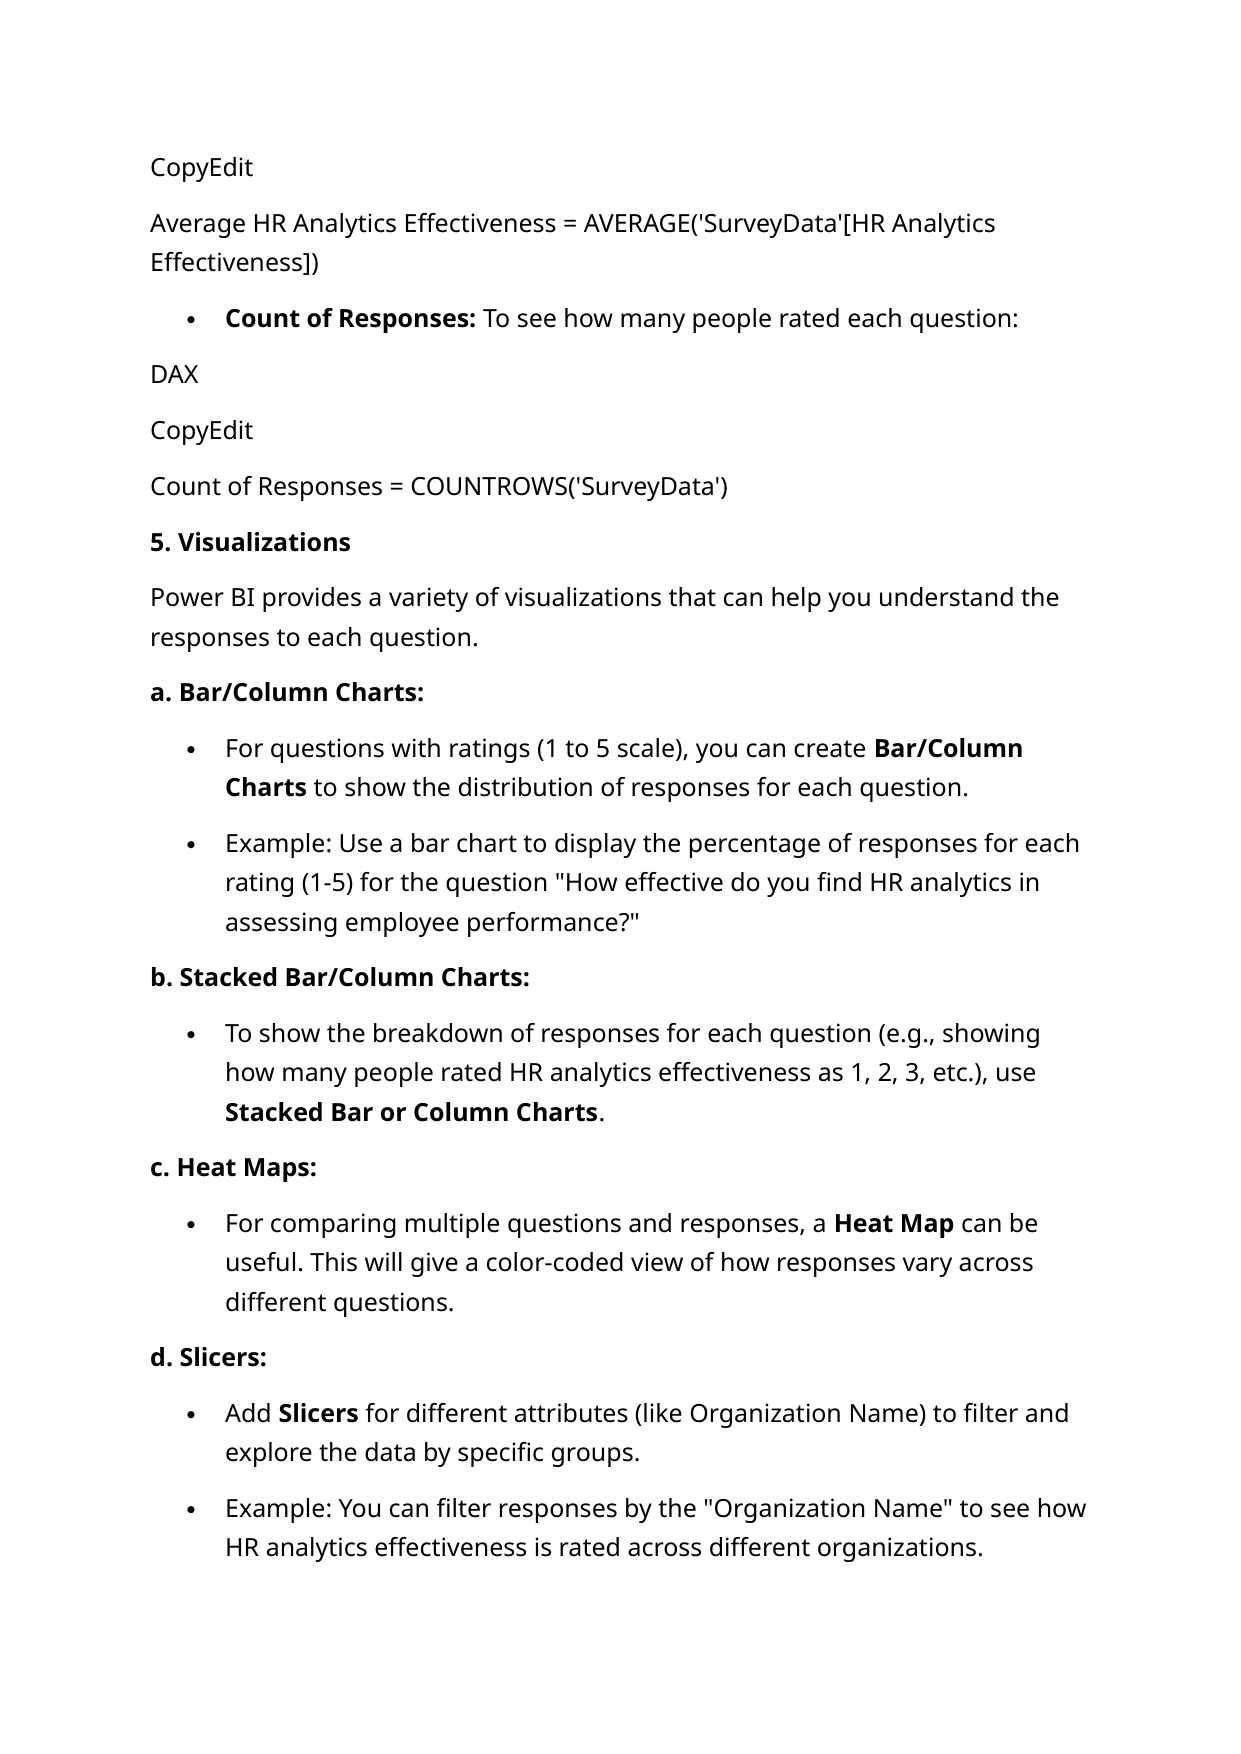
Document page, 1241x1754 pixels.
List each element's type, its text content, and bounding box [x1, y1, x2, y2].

text Count of Responses = COUNTROWS('SurveyData') [150, 468, 1090, 502]
list Example: You can filter responses by the "Organization Name" to see how HR analytics effectiveness is rated across different organizations. [187, 1491, 1090, 1564]
list Add Slicers for different attributes (like Organization Name) to filter and explore the data by specific groups. [187, 1396, 1090, 1469]
text DAX [150, 357, 1090, 391]
text d. Slicers: [150, 1340, 1090, 1374]
list For comparing multiple questions and responses, a Heat Map can be useful. This will give a color-coded view of how responses vary across different questions. [187, 1206, 1090, 1318]
text a. Bar/Column Charts: [150, 675, 1090, 709]
text Power BI provides a variety of visualizations that can help you understand the responses to each question. [150, 580, 1090, 653]
text CopyEdit [150, 412, 1090, 447]
list To show the breakdown of responses for each question (e.g., showing how many people rated HR analytics effectiveness as 1, 2, 3, etc.), use Stacked Bar or Column Charts. [187, 1016, 1090, 1128]
text c. Heat Maps: [150, 1150, 1090, 1184]
list For questions with ratings (1 to 5 scale), you can create Bar/Column Charts to show the distribution of responses for each question. [187, 731, 1090, 804]
text b. Stacked Bar/Column Charts: [150, 960, 1090, 994]
text CopyEdit [150, 150, 1090, 184]
text Average HR Analytics Effectiveness = AVERAGE('SurveyData'[HR Analytics Effectiveness]) [150, 206, 1090, 279]
text 5. Visualizations [150, 524, 1090, 558]
list Example: Use a bar chart to display the percentage of responses for each rating (1-5) for the question "How effective do you find HR analytics in assessing employee performance?" [187, 826, 1090, 938]
list Count of Responses: To see how many people rated each question: [187, 301, 1090, 335]
